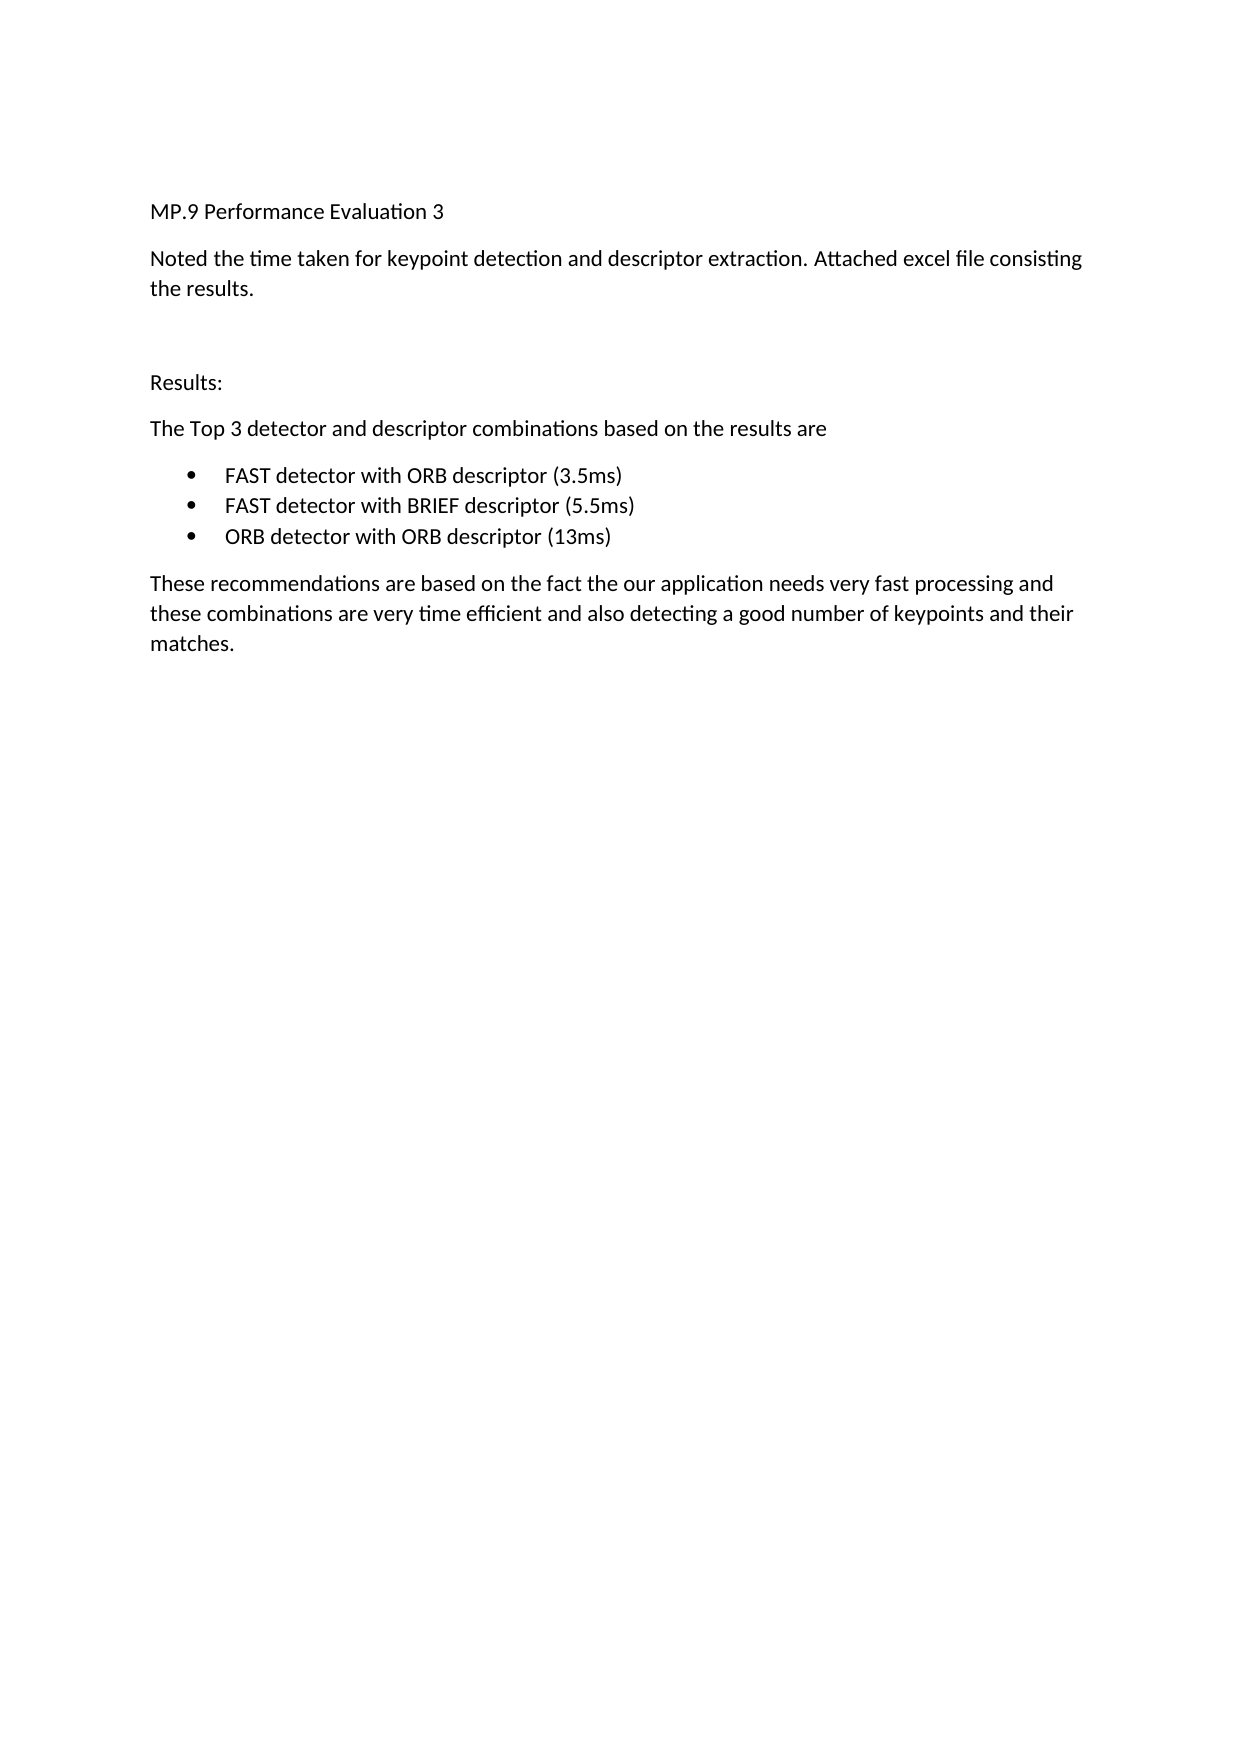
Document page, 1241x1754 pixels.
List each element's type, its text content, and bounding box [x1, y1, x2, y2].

text MP.9 Performance Evaluation 3 [150, 197, 1090, 225]
text Results: [150, 368, 1090, 396]
list FAST detector with ORB descriptor (3.5ms) [187, 461, 1090, 489]
text These recommendations are based on the fact the our application needs very fast processing and these combinations are very time efficient and also detecting a good number of keypoints and their matches. [150, 569, 1090, 657]
list FAST detector with BRIEF descriptor (5.5ms) [187, 492, 1090, 520]
text The Top 3 detector and descriptor combinations based on the results are [150, 414, 1090, 443]
text Noted the time taken for keypoint detection and descriptor extraction. Attached excel file consisting the results. [150, 244, 1090, 302]
list ORB detector with ORB descriptor (13ms) [187, 522, 1090, 550]
